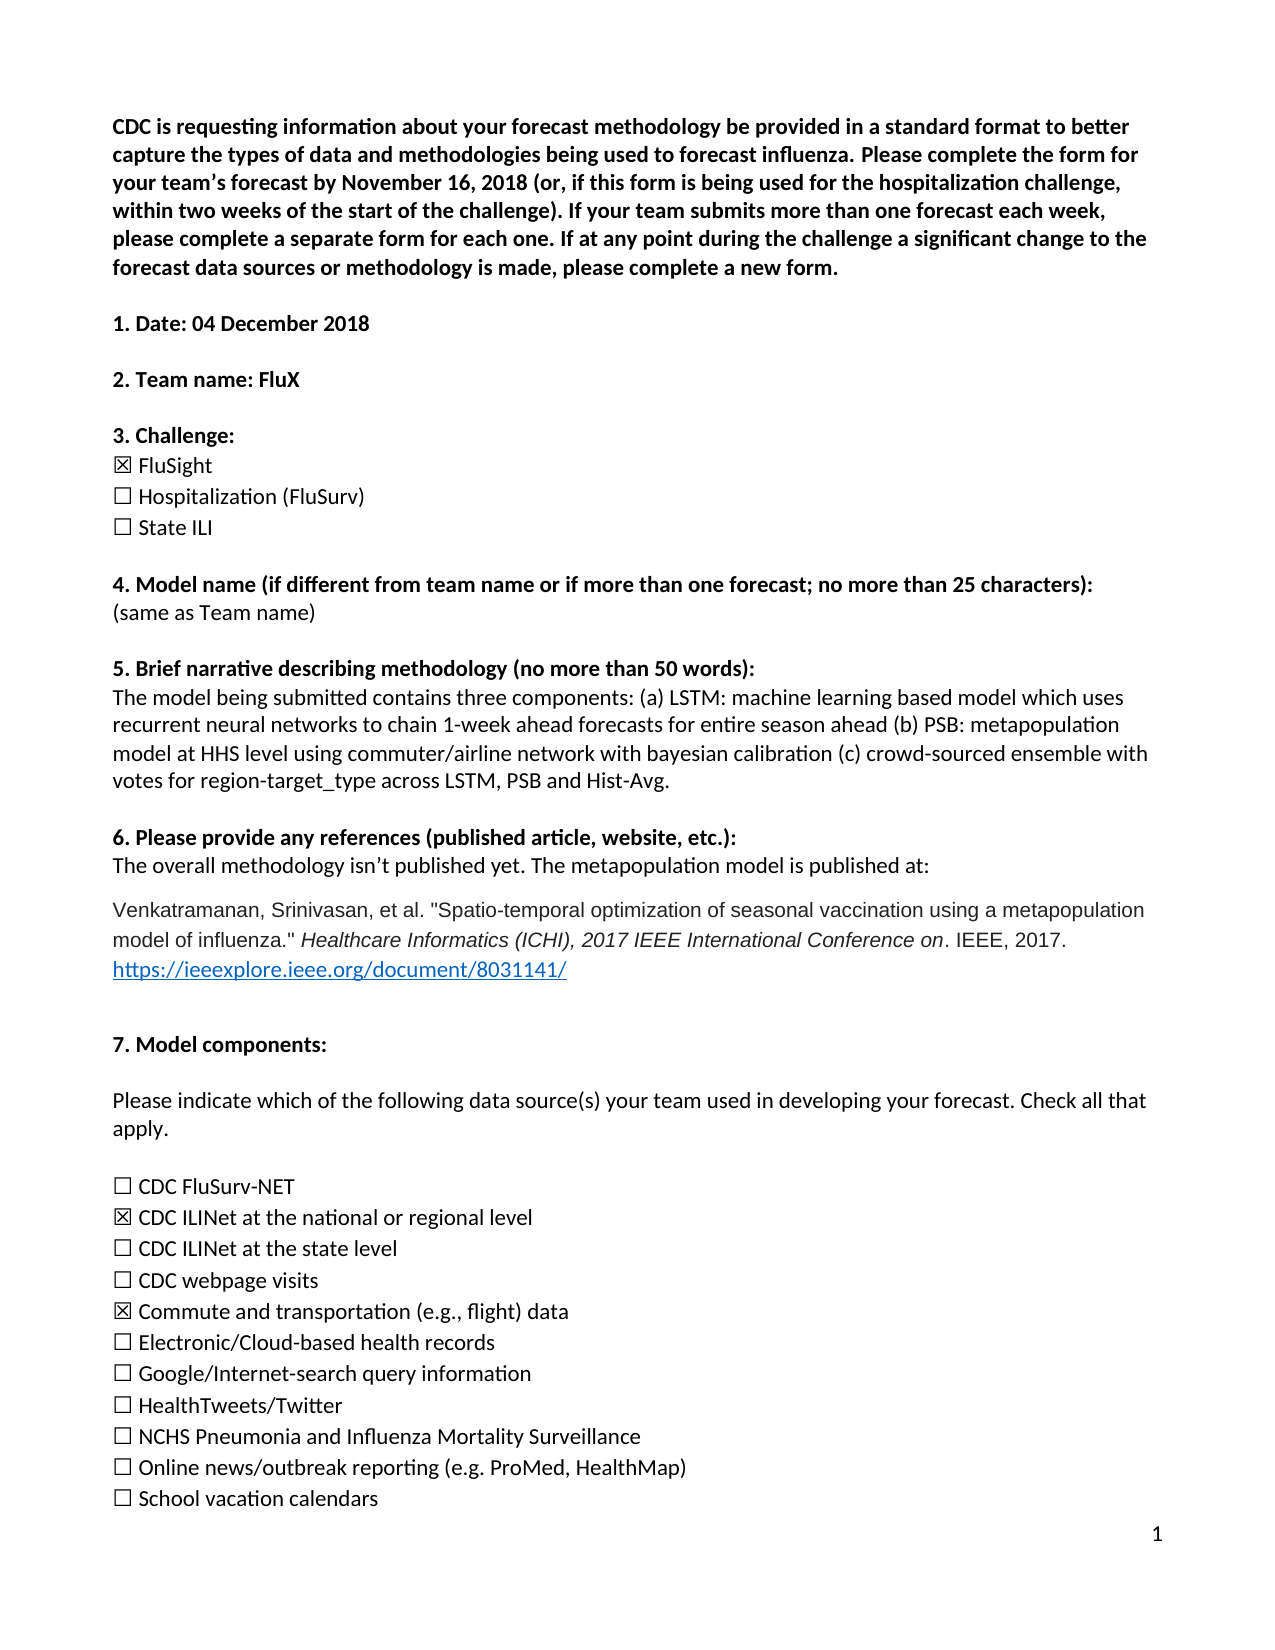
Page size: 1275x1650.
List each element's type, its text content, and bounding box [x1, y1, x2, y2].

text Venkatramanan, Srinivasan, et al. "Spatio-temporal optimization of seasonal vaccination using a metapopulation model of influenza." Healthcare Informatics (ICHI), 2017 IEEE International Conference on. IEEE, 2017. https://ieeexplore.ieee.org/document/8031141/ [112, 898, 1162, 983]
text State ILI [112, 511, 1162, 542]
text Please indicate which of the following data source(s) your team used in developing your forecast. Check all that apply. [112, 1086, 1162, 1142]
text FluSight [112, 449, 1162, 480]
text 3. Challenge: [112, 421, 1162, 449]
text Online news/outbreak reporting (e.g. ProMed, HealthMap) [112, 1451, 1162, 1482]
text The model being submitted contains three components: (a) LSTM: machine learning based model which uses recurrent neural networks to chain 1-week ahead forecasts for entire season ahead (b) PSB: metapopulation model at HHS level using commuter/airline network with bayesian calibration (c) crowd-sourced ensemble with votes for region-target_type across LSTM, PSB and Hist-Avg. [112, 683, 1162, 795]
text HealthTweets/Twitter [112, 1388, 1162, 1420]
text The overall methodology isn’t published yet. The metapopulation model is published at: [112, 851, 1162, 879]
text CDC ILINet at the national or regional level [112, 1201, 1162, 1232]
text CDC webpage visits [112, 1263, 1162, 1295]
text School vacation calendars [112, 1482, 1162, 1513]
text CDC ILINet at the state level [112, 1232, 1162, 1263]
text Hospitalization (FluSurv) [112, 480, 1162, 511]
text Google/Internet-search query information [112, 1357, 1162, 1388]
text CDC is requesting information about your forecast methodology be provided in a standard format to better capture the types of data and methodologies being used to forecast influenza. Please complete the form for your team’s forecast by November 16, 2018 (or, if this form is being used for the hospitalization challenge, within two weeks of the start of the challenge). If your team submits more than one forecast each week, please complete a separate form for each one. If at any point during the challenge a significant change to the forecast data sources or methodology is made, please complete a new form. [112, 112, 1162, 281]
text 5. Brief narrative describing methodology (no more than 50 words): [112, 654, 1162, 683]
text 7. Model components: [112, 1030, 1162, 1058]
text 6. Please provide any references (published article, website, etc.): [112, 823, 1162, 851]
text CDC FluSurv-NET [112, 1170, 1162, 1201]
text NCHS Pneumonia and Influenza Mortality Surveillance [112, 1420, 1162, 1451]
text Electronic/Cloud-based health records [112, 1326, 1162, 1357]
text (same as Team name) [112, 598, 1162, 627]
text 1. Date: 04 December 2018 [112, 309, 1162, 337]
text 2. Team name: FluX [112, 365, 1162, 393]
text Commute and transportation (e.g., flight) data [112, 1295, 1162, 1326]
text 4. Model name (if different from team name or if more than one forecast; no more than 25 characters): [112, 571, 1162, 598]
